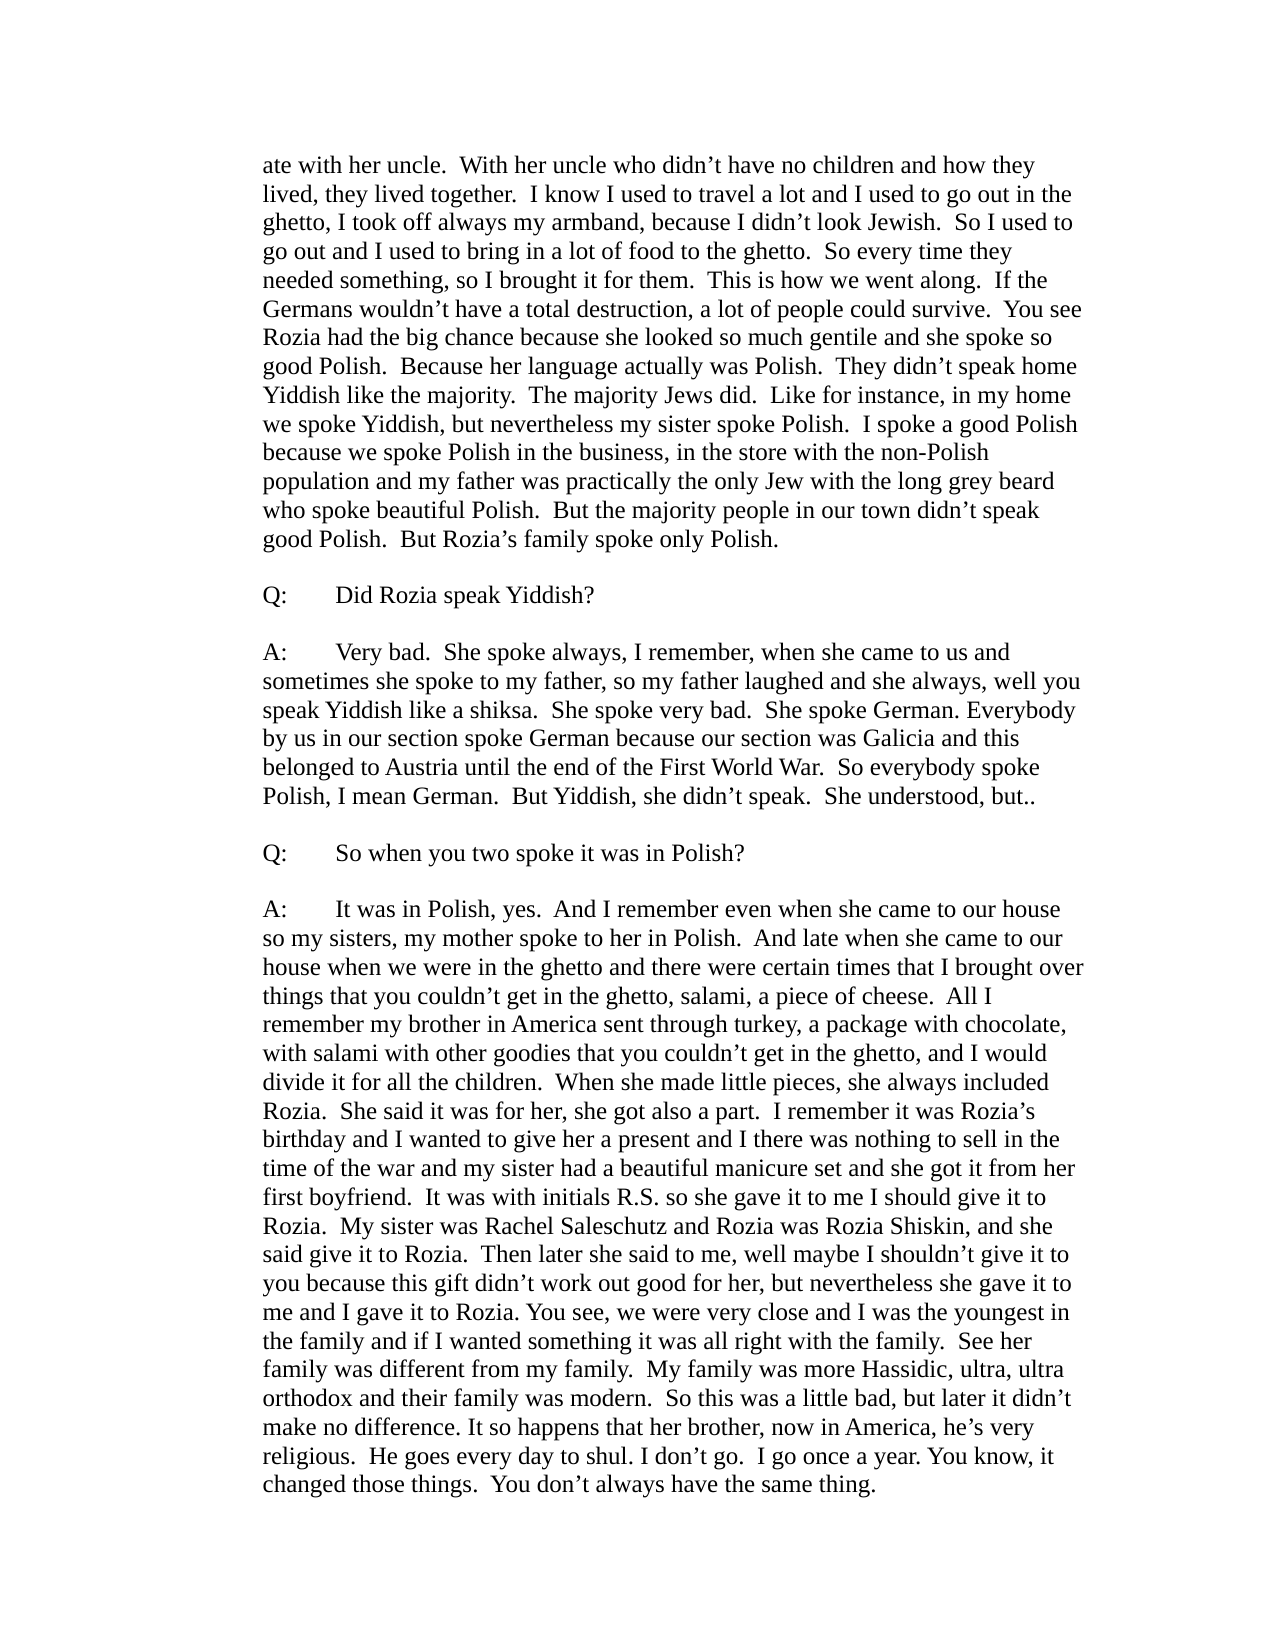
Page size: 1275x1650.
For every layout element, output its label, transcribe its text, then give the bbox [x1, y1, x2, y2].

text A: She had things from her family to sell, yes. But she was by herself, so she ate with her uncle. With her uncle who didn’t have no children and how they lived, they lived together. I know I used to travel a lot and I used to go out in the ghetto, I took off always my armband, because I didn’t look Jewish. So I used to go out and I used to bring in a lot of food to the ghetto. So every time they needed something, so I brought it for them. This is how we went along. If the Germans wouldn’t have a total destruction, a lot of people could survive. You see Rozia had the big chance because she looked so much gentile and she spoke so good Polish. Because her language actually was Polish. They didn’t speak home Yiddish like the majority. The majority Jews did. Like for instance, in my home we spoke Yiddish, but nevertheless my sister spoke Polish. I spoke a good Polish because we spoke Polish in the business, in the store with the non-Polish population and my father was practically the only Jew with the long grey beard who spoke beautiful Polish. But the majority people in our town didn’t speak good Polish. But Rozia’s family spoke only Polish. [262, 437, 1087, 869]
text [262, 150, 1087, 351]
text Q: So in the ghetto she had things from her family to sell? [262, 380, 1087, 409]
text Q: So when you two spoke it was in Polish? [262, 1156, 1087, 1185]
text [262, 1214, 1087, 1472]
text A: Very bad. She spoke always, I remember, when she came to us and sometimes she spoke to my father, so my father laughed and she always, well you speak Yiddish like a shiksa. She spoke very bad. She spoke German. Everybody by us in our section spoke German because our section was Galicia and this belonged to Austria until the end of the First World War. So everybody spoke Polish, I mean German. But Yiddish, she didn’t speak. She understood, but.. [262, 955, 1087, 1127]
text Q: Did Rozia speak Yiddish? [262, 897, 1087, 926]
